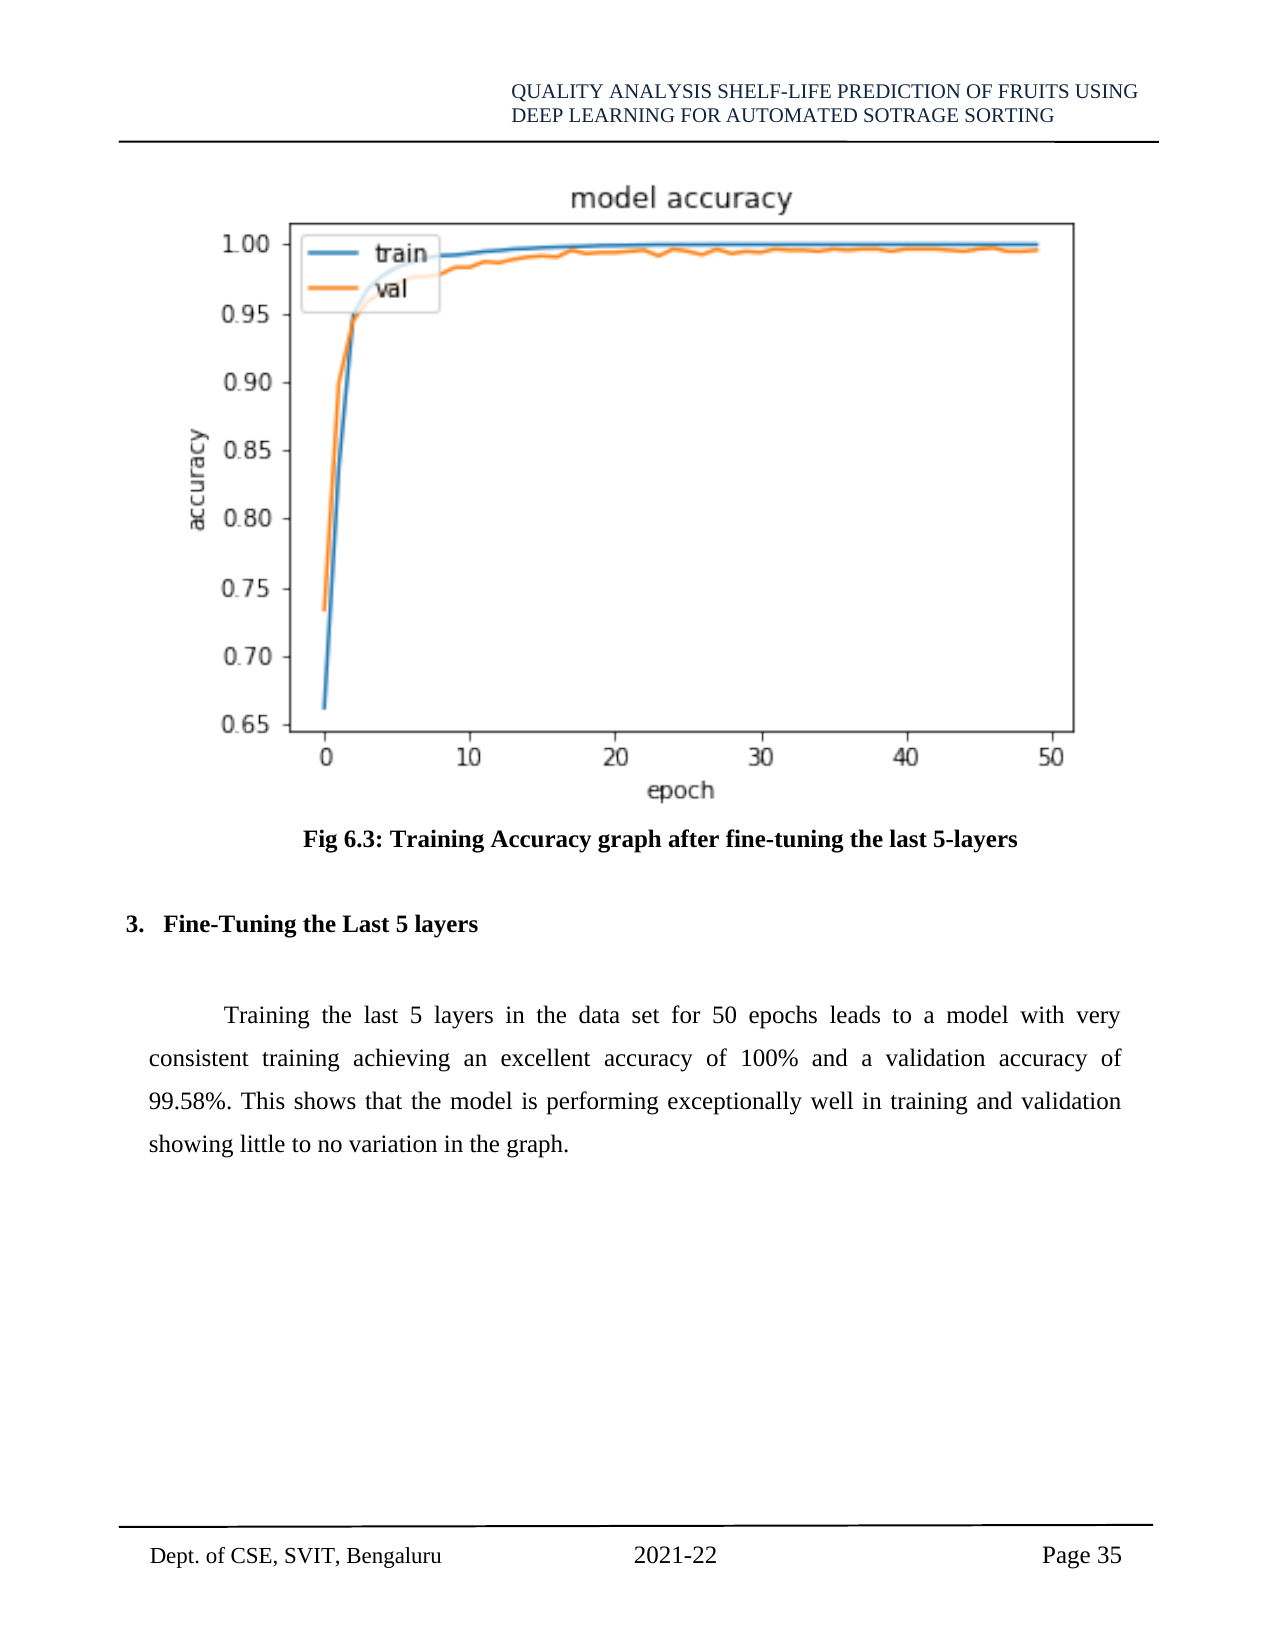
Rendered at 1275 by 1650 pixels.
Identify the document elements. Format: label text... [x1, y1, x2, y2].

subtitle Fig 6.3: Training Accuracy graph after fine-tuning the last 5-layers [119, 824, 1152, 853]
picture [163, 141, 1174, 816]
subtitle Fine-Tuning the Last 5 layers [126, 909, 1152, 938]
subtitle Training the last 5 layers in the data set for 50 epochs leads to a model with very consistent training achieving an excellent accuracy of 100% and a validation accuracy of 99.58%. This shows that the model is performing exceptionally well in training and validation showing little to no variation in the graph. [149, 1000, 1122, 1158]
